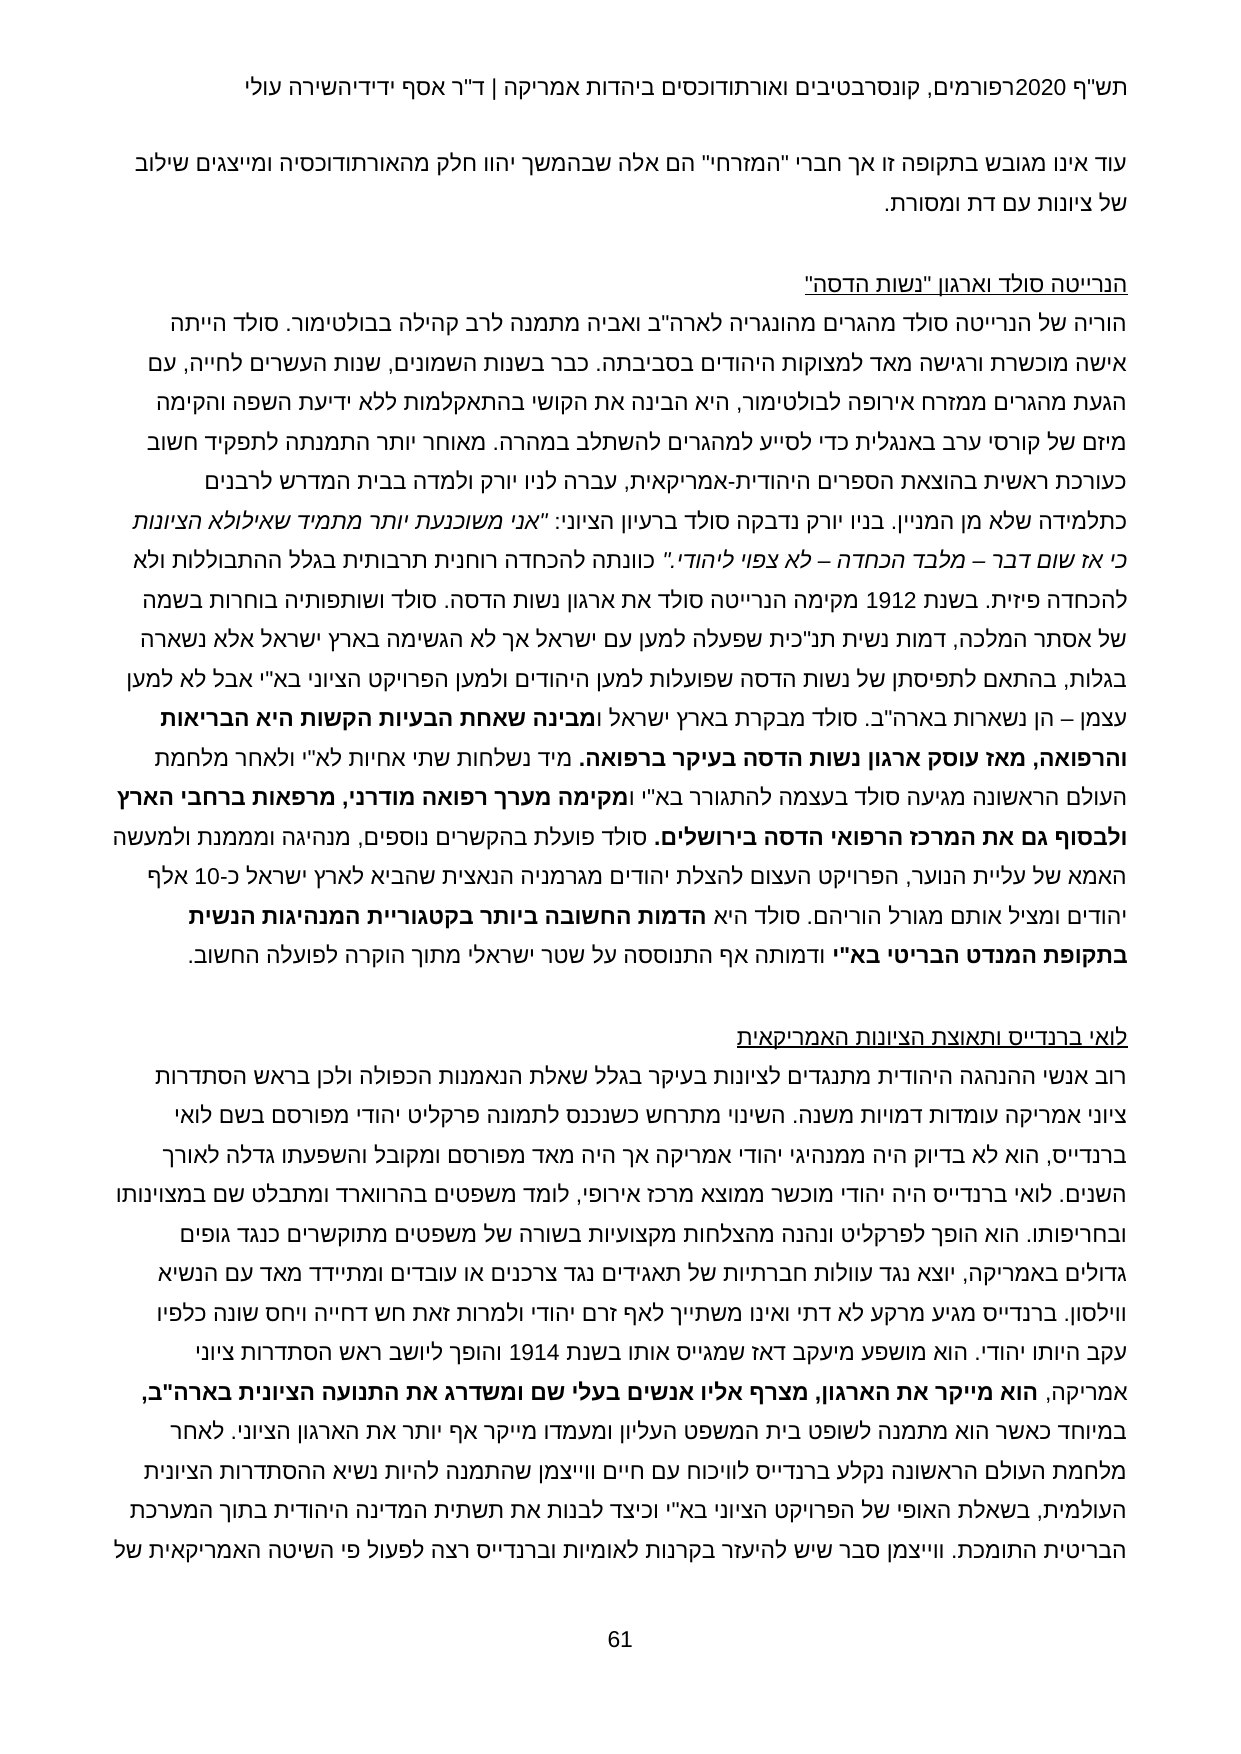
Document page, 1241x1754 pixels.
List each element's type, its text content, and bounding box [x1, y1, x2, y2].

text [112, 150, 1128, 216]
text לואי ברנדייס ותאוצת הציונות האמריקאית [112, 1023, 1128, 1050]
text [112, 1063, 1128, 1563]
text הנרייטה סולד וארגון "נשות הדסה" [112, 271, 1128, 297]
text הוריה של הנרייטה סולד מהגרים מהונגריה לארה"ב ואביה מתמנה לרב קהילה בבולטימור. סולד הייתה אישה מוכשרת ורגישה מאד למצוקות היהודים בסביבתה. כבר בשנות השמונים, שנות העשרים לחייה, עם הגעת מהגרים ממזרח אירופה לבולטימור, היא הבינה את הקושי בהתאקלמות ללא ידיעת השפה והקימה מיזם של קורסי ערב באנגלית כדי לסייע למהגרים להשתלב במהרה. מאוחר יותר התמנתה לתפקיד חשוב כעורכת ראשית בהוצאת הספרים היהודית-אמריקאית, עברה לניו יורק ולמדה בבית המדרש לרבנים כתלמידה שלא מן המניין. בניו יורק נדבקה סולד ברעיון הציוני: "אני משוכנעת יותר מתמיד שאילולא הציונות כי אז שום דבר – מלבד הכחדה – לא צפוי ליהודי." כוונתה להכחדה רוחנית תרבותית בגלל ההתבוללות ולא להכחדה פיזית. בשנת 1912 מקימה הנרייטה סולד את ארגון נשות הדסה. סולד ושותפותיה בוחרות בשמה של אסתר המלכה, דמות נשית תנ"כית שפעלה למען עם ישראל אך לא הגשימה בארץ ישראל אלא נשארה בגלות, בהתאם לתפיסתן של נשות הדסה שפועלות למען היהודים ולמען הפרויקט הציוני בא"י אבל לא למען עצמן – הן נשארות בארה"ב. סולד מבקרת בארץ ישראל ומבינה שאחת הבעיות הקשות היא הבריאות והרפואה, מאז עוסק ארגון נשות הדסה בעיקר ברפואה. מיד נשלחות שתי אחיות לא"י ולאחר מלחמת העולם הראשונה מגיעה סולד בעצמה להתגורר בא"י ומקימה מערך רפואה מודרני, מרפאות ברחבי הארץ ולבסוף גם את המרכז הרפואי הדסה בירושלים. סולד פועלת בהקשרים נוספים, מנהיגה ומממנת ולמעשה האמא של עליית הנוער, הפרויקט העצום להצלת יהודים מגרמניה הנאצית שהביא לארץ ישראל כ-10 אלף יהודים ומציל אותם מגורל הוריהם. סולד היא הדמות החשובה ביותר בקטגוריית המנהיגות הנשית בתקופת המנדט הבריטי בא"י ודמותה אף התנוססה על שטר ישראלי מתוך הוקרה לפועלה החשוב. [112, 310, 1128, 968]
